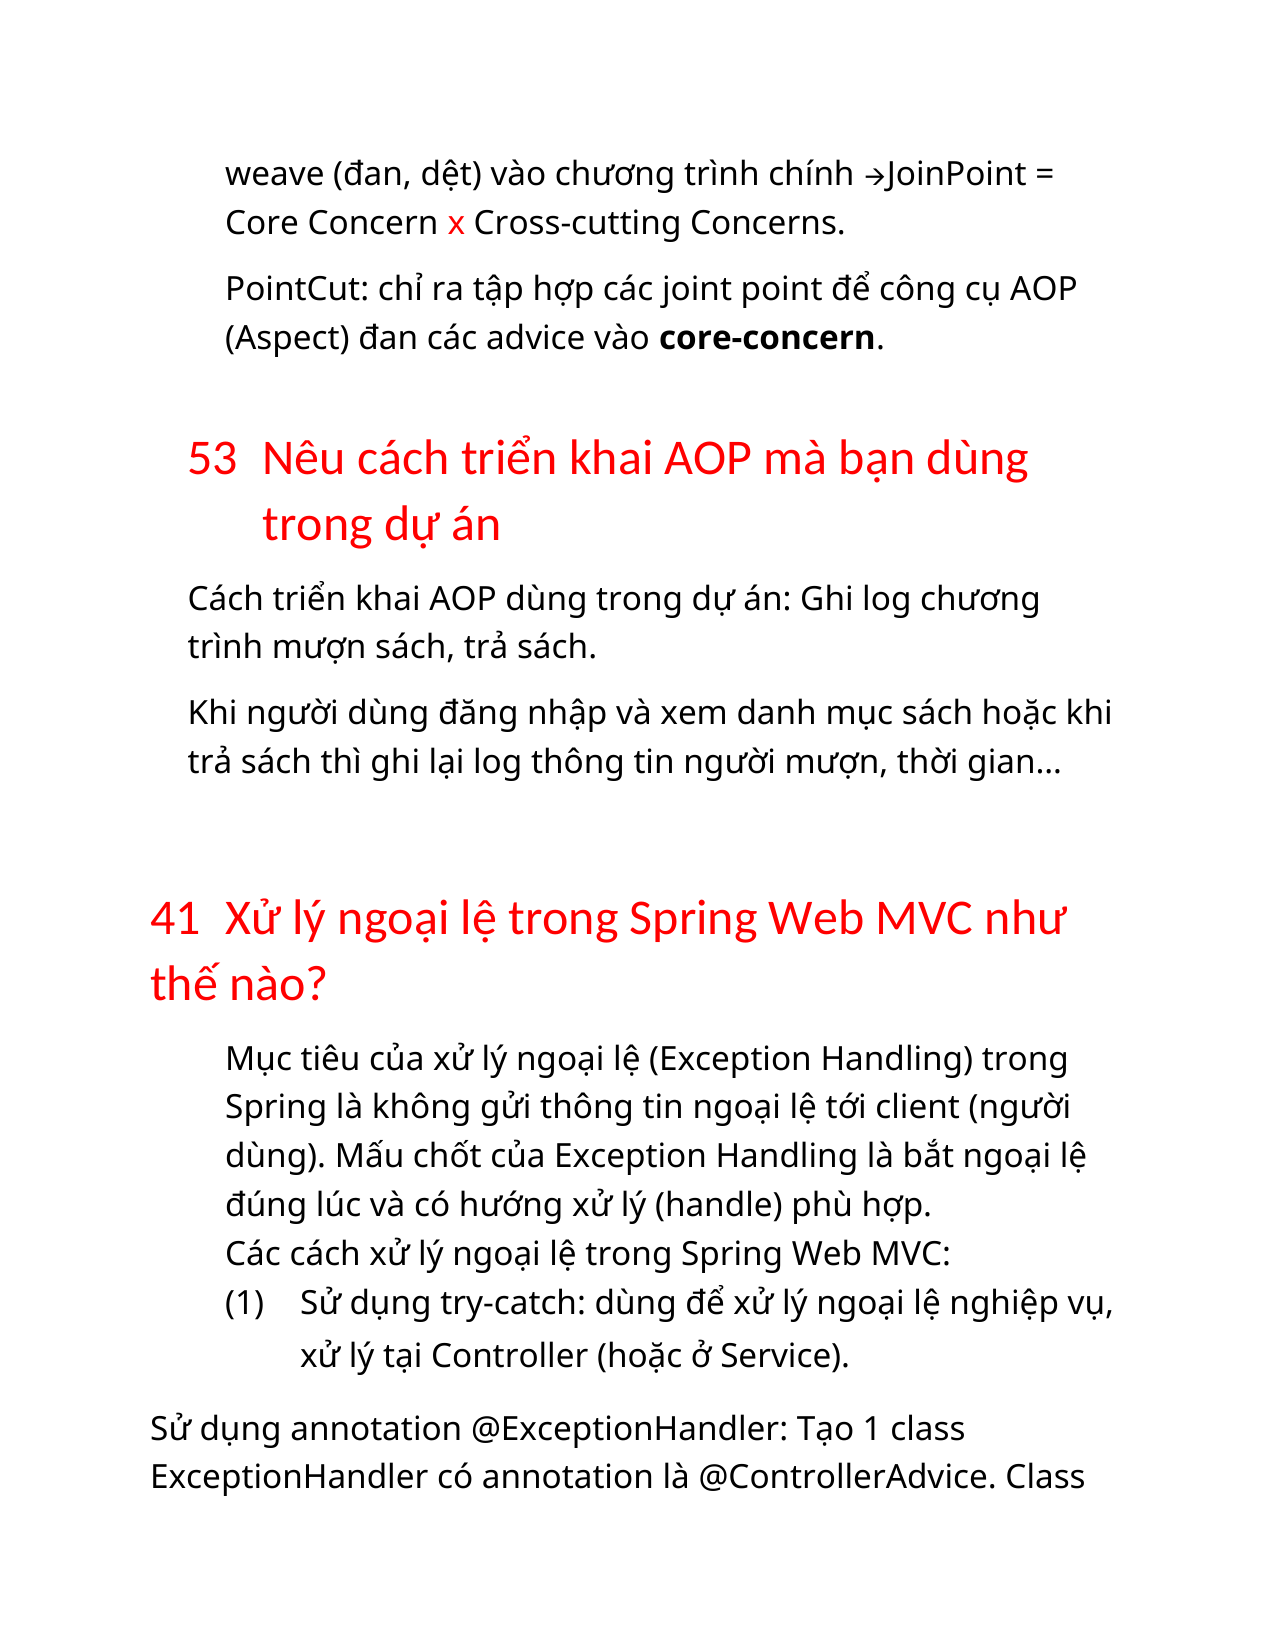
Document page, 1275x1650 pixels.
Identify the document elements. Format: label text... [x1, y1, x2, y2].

text Khi người dùng đăng nhập và xem danh mục sách hoặc khi trả sách thì ghi lại log thông tin người mượn, thời gian… [187, 689, 1125, 783]
text 41 Xử lý ngoại lệ trong Spring Web MVC như thế nào? [150, 886, 1125, 1013]
list Sử dụng try-catch: dùng để xử lý ngoại lệ nghiệp vụ, xử lý tại Controller (hoặc ở Service). [225, 1279, 1125, 1377]
list Mục tiêu của xử lý ngoại lệ (Exception Handling) trong Spring là không gửi thông tin ngoại lệ tới client (người dùng). Mấu chốt của Exception Handling là bắt ngoại lệ đúng lúc và có hướng xử lý (handle) phù hợp. [225, 1034, 1125, 1227]
list Nêu cách triển khai AOP mà bạn dùng trong dự án [187, 426, 1125, 553]
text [150, 1404, 1125, 1499]
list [225, 150, 1125, 244]
text Cách triển khai AOP dùng trong dự án: Ghi log chương trình mượn sách, trả sách. [187, 574, 1125, 669]
list Các cách xử lý ngoại lệ trong Spring Web MVC: [225, 1230, 1125, 1276]
text PointCut: chỉ ra tập hợp các joint point để công cụ AOP (Aspect) đan các advice vào core-concern. [225, 264, 1125, 359]
